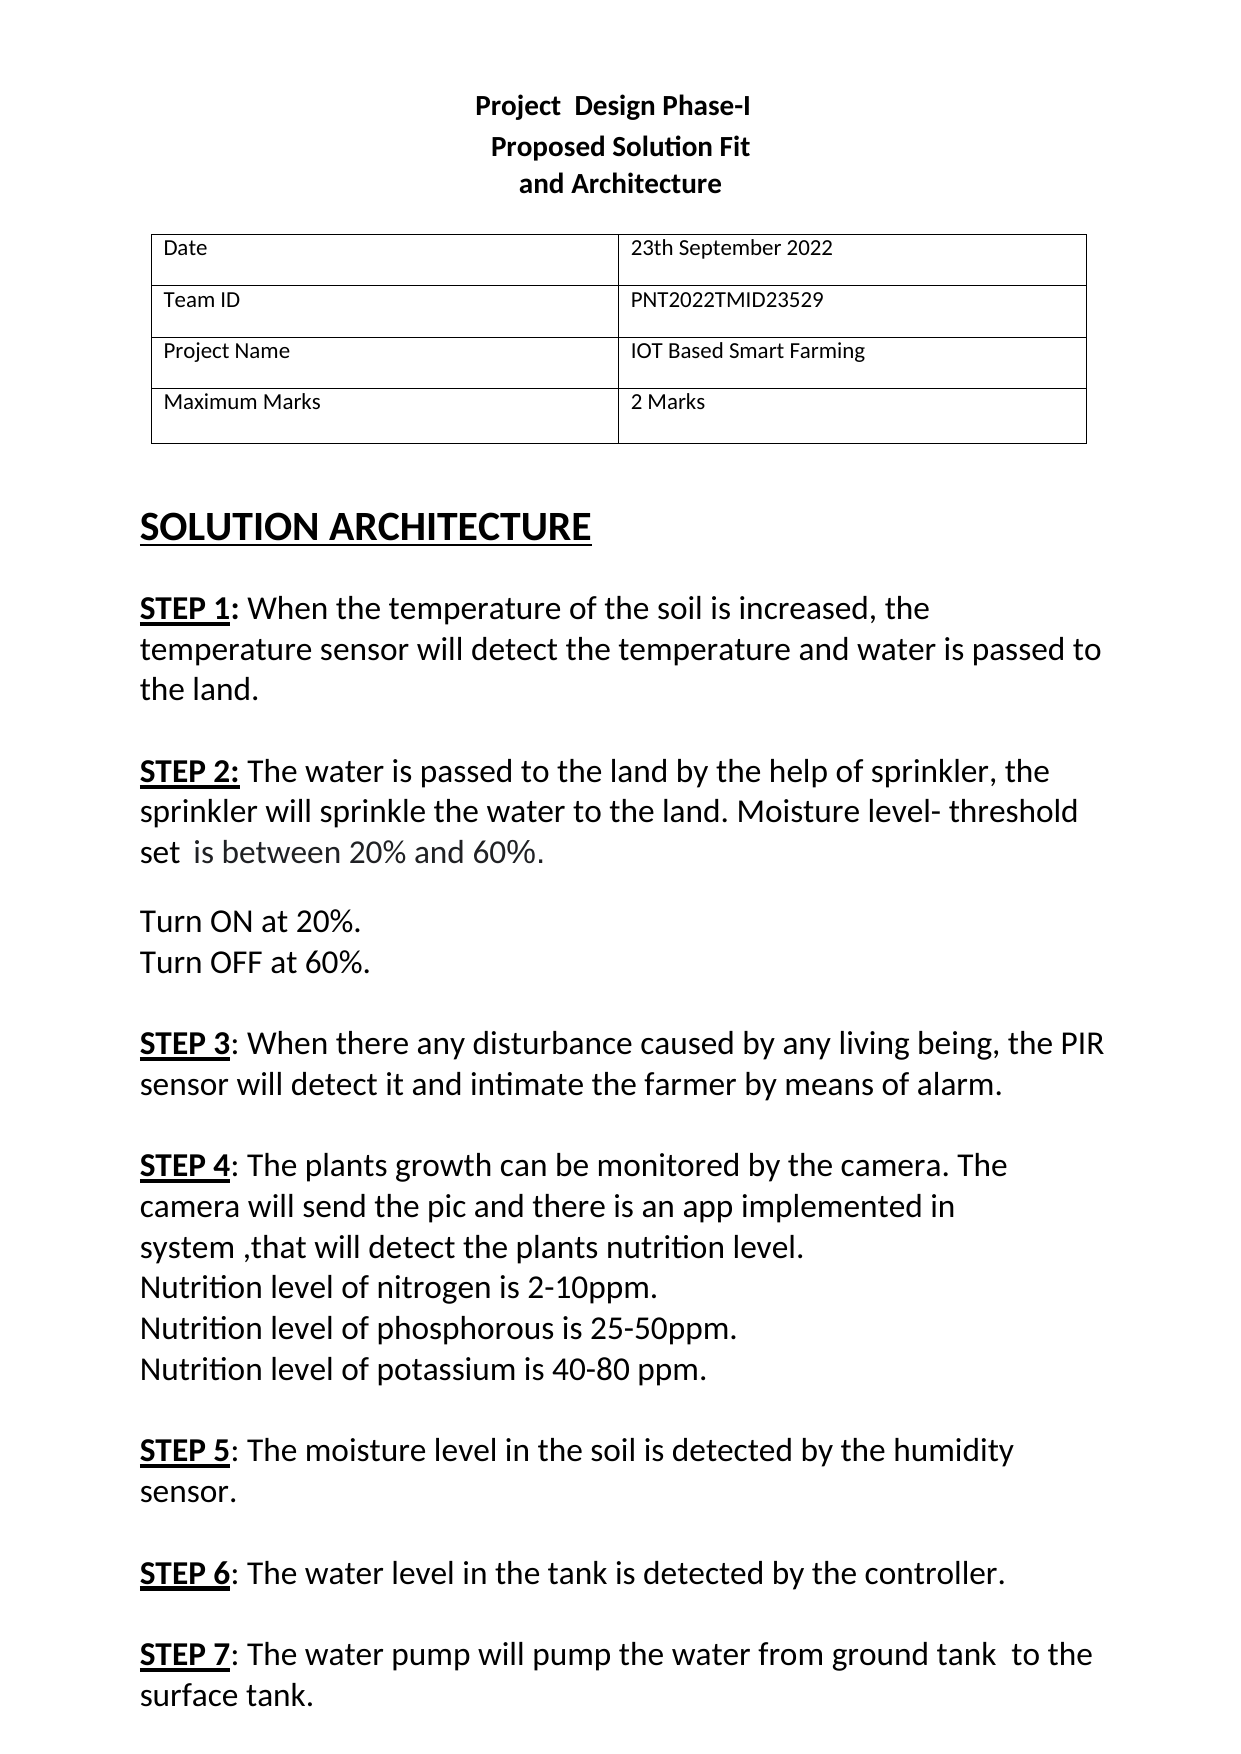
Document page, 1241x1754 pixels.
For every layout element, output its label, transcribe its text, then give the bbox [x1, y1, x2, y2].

table_cell Team ID [152, 286, 618, 337]
text STEP 5: The moisture level in the soil is detected by the humidity sensor. [139, 1429, 1107, 1511]
text STEP 4: The plants growth can be monitored by the camera. The camera will send the pic and there is an app implemented in system ,that will detect the plants nutrition level. [139, 1144, 1107, 1267]
table_cell IOT Based Smart Farming [619, 338, 1086, 388]
table_cell Maximum Marks [152, 389, 618, 443]
table_header Date [152, 235, 618, 285]
table_cell 2 Marks [619, 389, 1086, 443]
table_header 23th September 2022 [619, 235, 1086, 285]
text STEP 3: When there any disturbance caused by any living being, the PIR sensor will detect it and intimate the farmer by means of alarm. [139, 1022, 1107, 1104]
text STEP 2: The water is passed to the land by the help of sprinkler, the sprinkler will sprinkle the water to the land. Moisture level- threshold set is between 20% and 60%. [139, 750, 1107, 872]
text Turn ON at 20%. [139, 900, 1107, 941]
text Turn OFF at 60%. [139, 941, 1107, 981]
text STEP 6: The water level in the tank is detected by the controller. [139, 1552, 1107, 1592]
text STEP 1: When the temperature of the soil is increased, the temperature sensor will detect the temperature and water is passed to the land. [139, 587, 1107, 709]
table_cell PNT2022TMID23529 [619, 286, 1086, 337]
table_cell Project Name [152, 338, 618, 388]
text Proposed Solution Fit and Architecture [473, 128, 768, 201]
text STEP 7: The water pump will pump the water from ground tank to the surface tank. [139, 1633, 1107, 1714]
text SOLUTION ARCHITECTURE [139, 500, 1107, 551]
text Nutrition level of potassium is 40-80 ppm. [139, 1348, 1107, 1389]
text Project Design Phase-I [139, 87, 768, 122]
text Nutrition level of phosphorous is 25-50ppm. [139, 1307, 1107, 1348]
text Nutrition level of nitrogen is 2-10ppm. [139, 1267, 1107, 1307]
